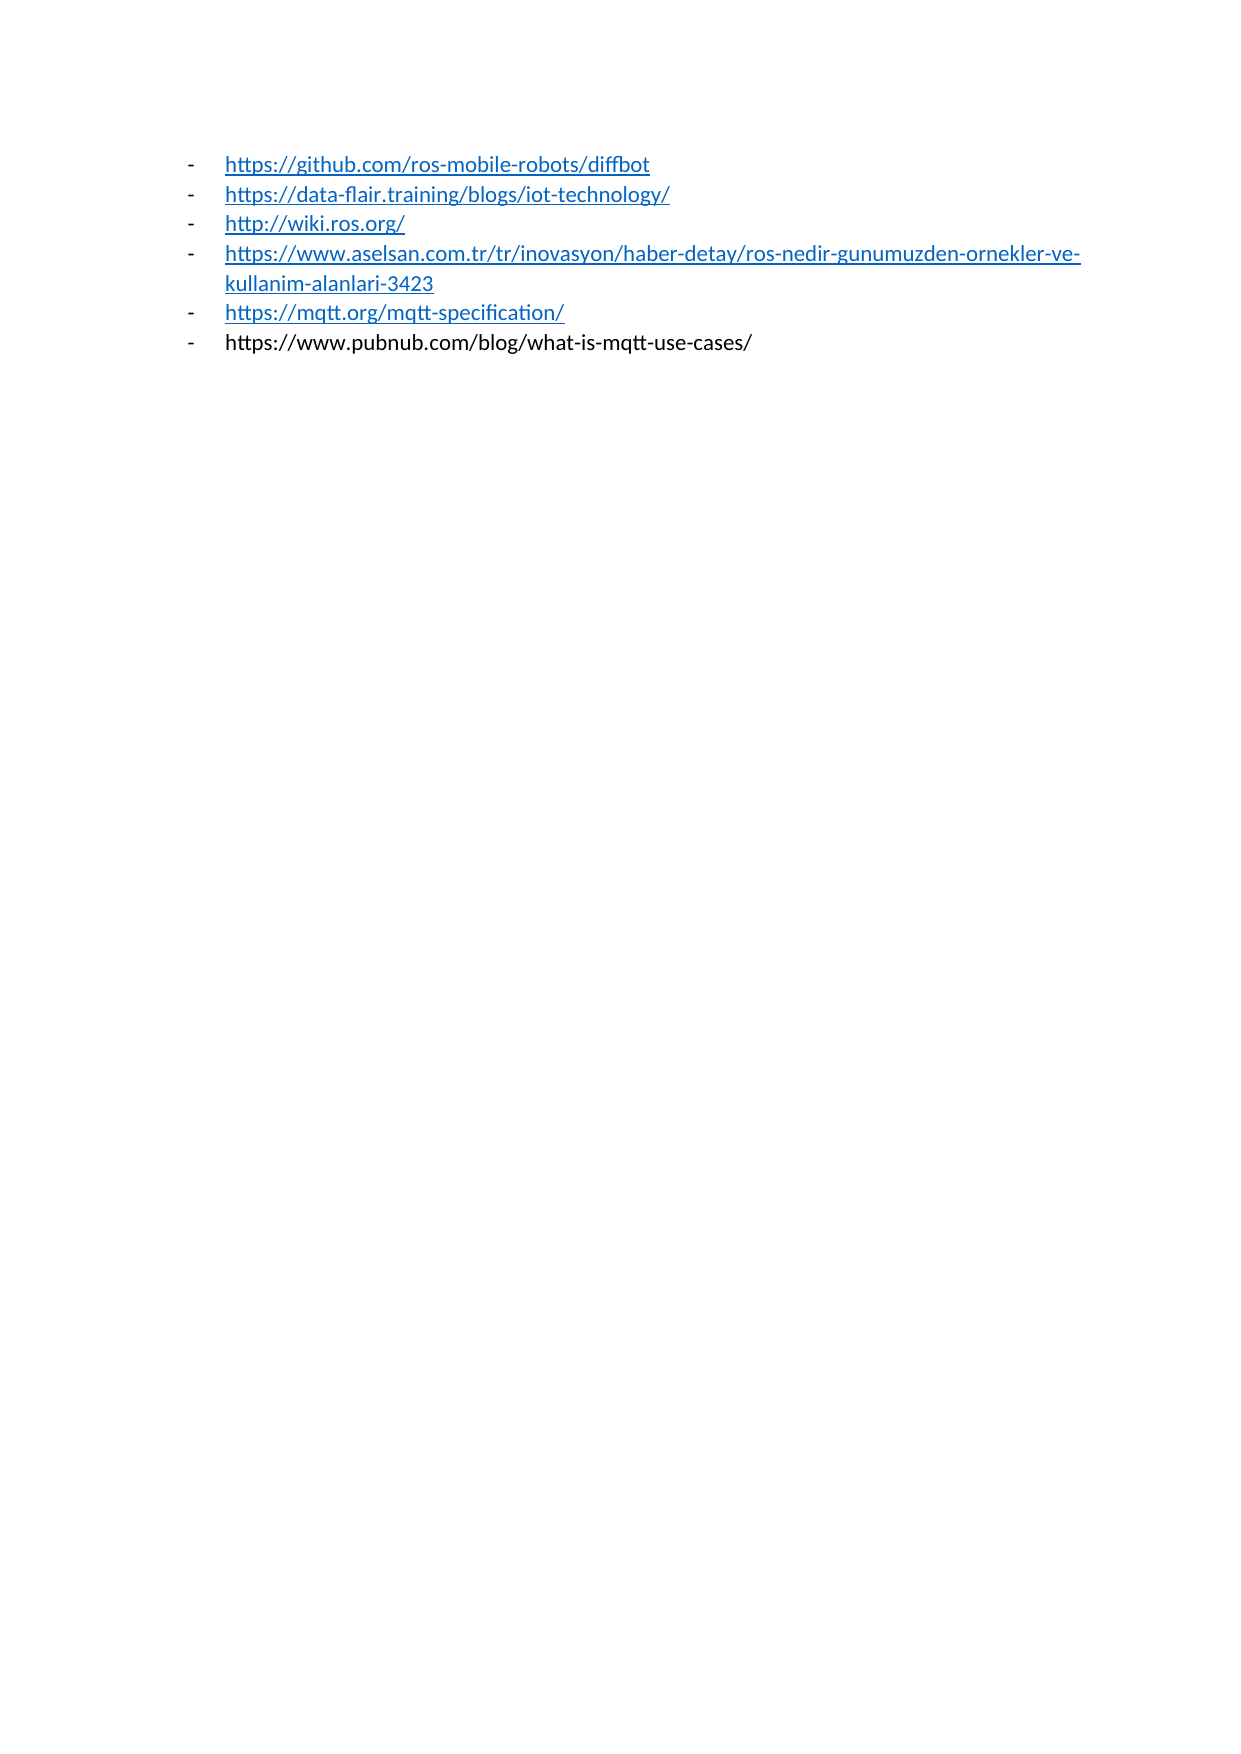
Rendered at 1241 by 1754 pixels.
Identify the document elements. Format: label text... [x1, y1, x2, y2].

list http://wiki.ros.org/ [187, 209, 1090, 237]
list https://www.pubnub.com/blog/what-is-mqtt-use-cases/ [187, 328, 1090, 356]
list https://github.com/ros-mobile-robots/diffbot [187, 150, 1090, 178]
list https://www.aselsan.com.tr/tr/inovasyon/haber-detay/ros-nedir-gunumuzden-ornekler-ve-kullanim-alanlari-3423 [187, 239, 1090, 297]
list https://data-flair.training/blogs/iot-technology/ [187, 180, 1090, 208]
list https://mqtt.org/mqtt-specification/ [187, 298, 1090, 326]
